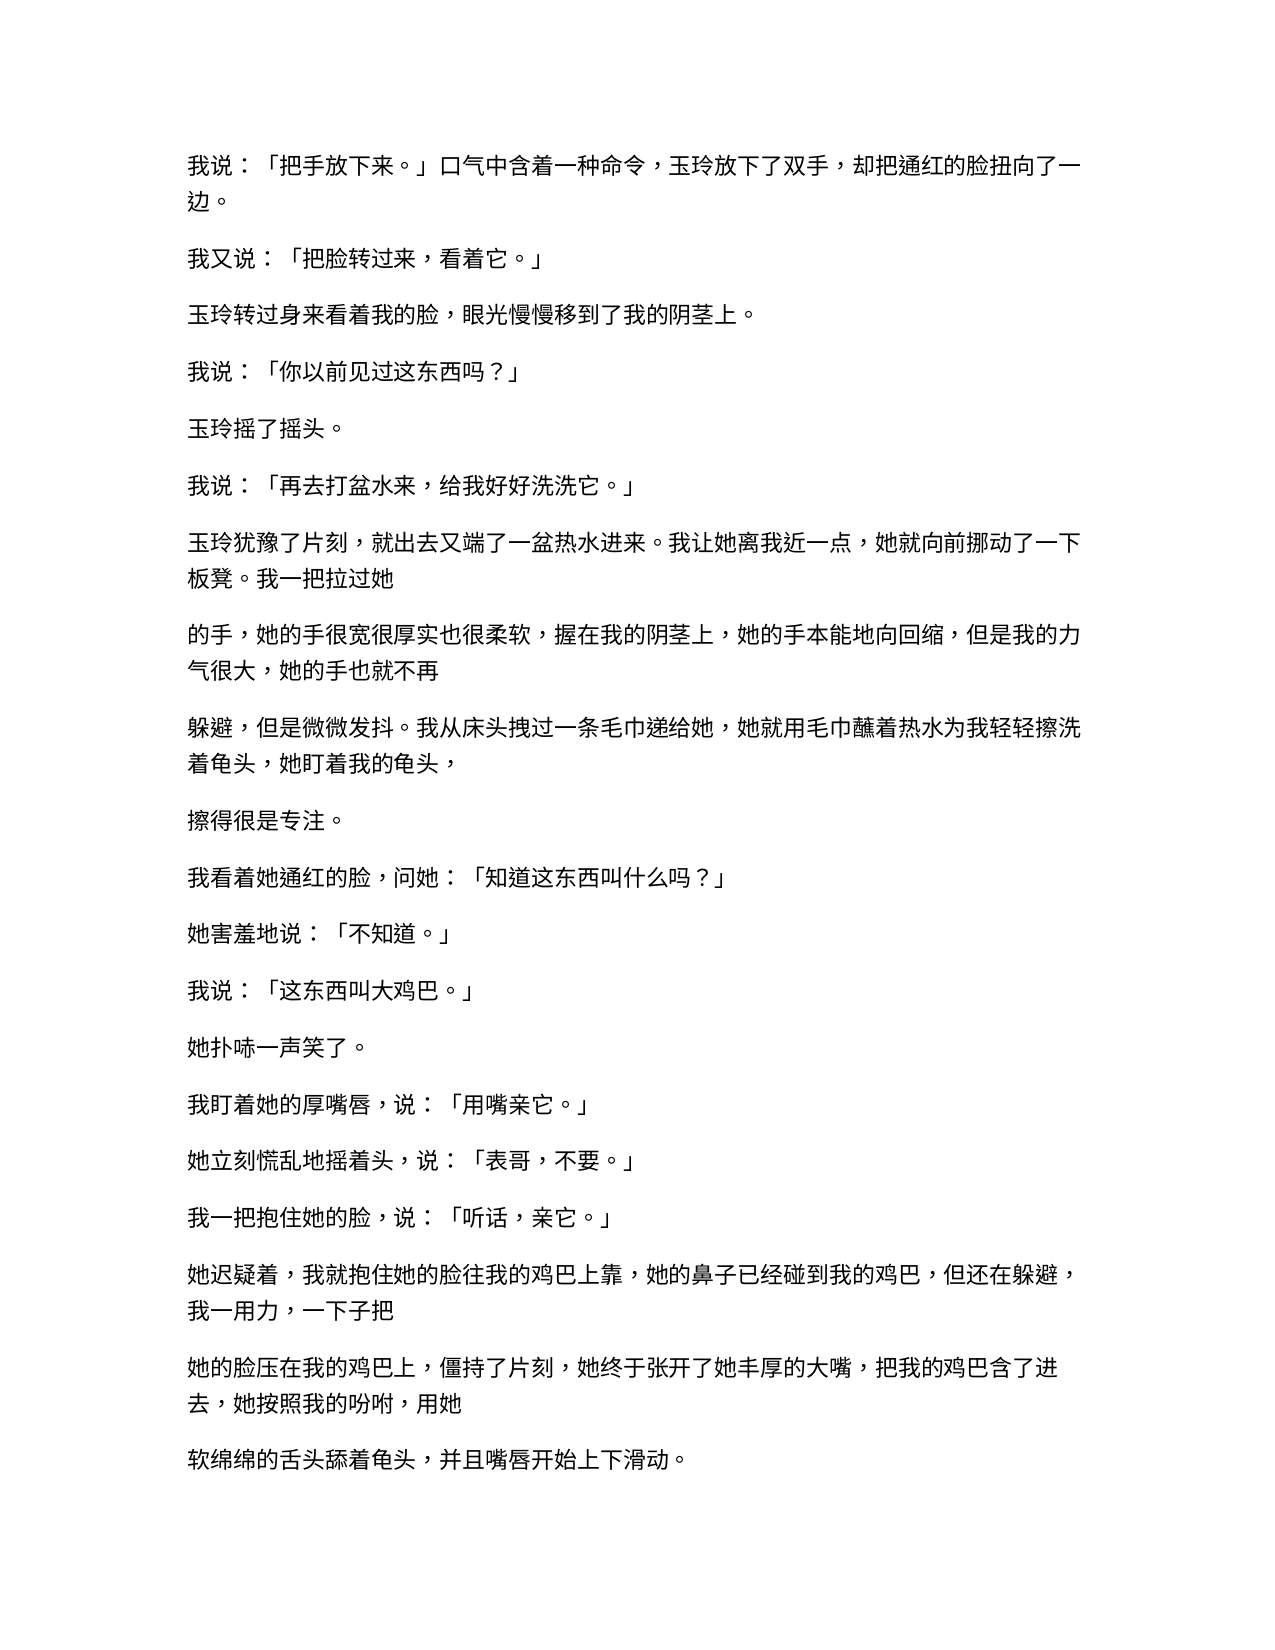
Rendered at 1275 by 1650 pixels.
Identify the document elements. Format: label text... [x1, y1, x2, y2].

text 的手，她的手很宽很厚实也很柔软，握在我的阴茎上，她的手本能地向回缩，但是我的力气很大，她的手也就不再 [187, 619, 1087, 686]
text 躲避，但是微微发抖。我从床头拽过一条毛巾递给她，她就用毛巾蘸着热水为我轻轻擦洗着龟头，她盯着我的龟头， [187, 712, 1087, 779]
text 我看着她通红的脸，问她：「知道这东西叫什么吗？」 [187, 861, 1087, 893]
text 她害羞地说：「不知道。」 [187, 918, 1087, 949]
text 我说：「你以前见过这东西吗？」 [187, 356, 1087, 387]
text 我盯着她的厚嘴唇，说：「用嘴亲它。」 [187, 1088, 1087, 1120]
text 我又说：「把脸转过来，看着它。」 [187, 243, 1087, 274]
text 她扑哧一声笑了。 [187, 1032, 1087, 1063]
text 她的脸压在我的鸡巴上，僵持了片刻，她终于张开了她丰厚的大嘴，把我的鸡巴含了进去，她按照我的吩咐，用她 [187, 1352, 1087, 1419]
text 我说：「这东西叫大鸡巴。」 [187, 975, 1087, 1006]
text 玉玲摇了摇头。 [187, 413, 1087, 444]
text 玉玲转过身来看着我的脸，眼光慢慢移到了我的阴茎上。 [187, 299, 1087, 331]
text 擦得很是专注。 [187, 805, 1087, 836]
text 我说：「把手放下来。」口气中含着一种命令，玉玲放下了双手，却把通红的脸扭向了一边。 [187, 150, 1087, 217]
text 她立刻慌乱地摇着头，说：「表哥，不要。」 [187, 1145, 1087, 1177]
text 玉玲犹豫了片刻，就出去又端了一盆热水进来。我让她离我近一点，她就向前挪动了一下板凳。我一把拉过她 [187, 527, 1087, 594]
text 软绵绵的舌头舔着龟头，并且嘴唇开始上下滑动。 [187, 1444, 1087, 1476]
text 我说：「再去打盆水来，给我好好洗洗它。」 [187, 470, 1087, 501]
text 我一把抱住她的脸，说：「听话，亲它。」 [187, 1202, 1087, 1233]
text 她迟疑着，我就抱住她的脸往我的鸡巴上靠，她的鼻子已经碰到我的鸡巴，但还在躲避，我一用力，一下子把 [187, 1259, 1087, 1326]
